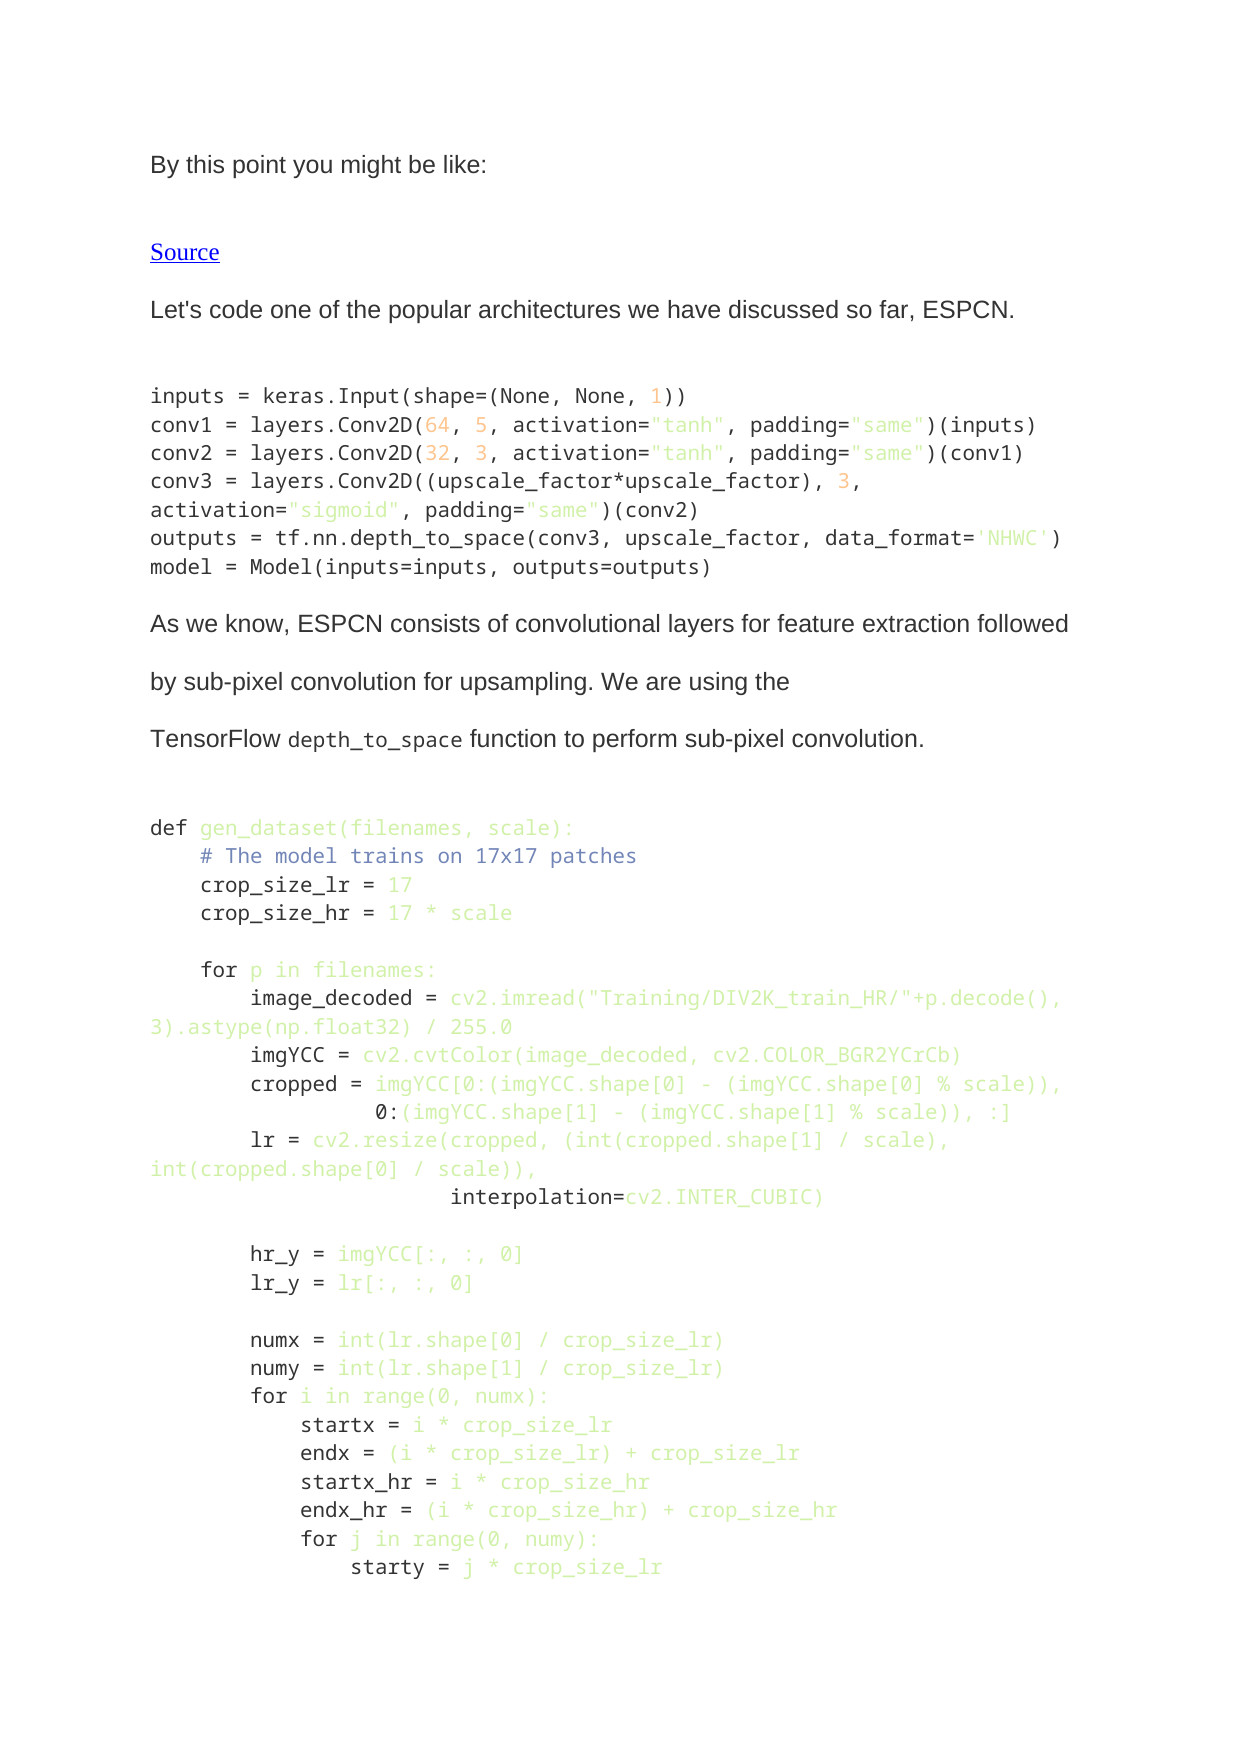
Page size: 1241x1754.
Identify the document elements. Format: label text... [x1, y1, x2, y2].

text startx_hr = i * crop_size_hr [150, 1467, 1090, 1495]
text outputs = tf.nn.depth_to_space(conv3, upscale_factor, data_format='NHWC') [150, 523, 1090, 552]
text # The model trains on 17x17 patches [150, 841, 1090, 870]
text conv1 = layers.Conv2D(64, 5, activation="tanh", padding="same")(inputs) [150, 410, 1090, 438]
text model = Model(inputs=inputs, outputs=outputs) [150, 552, 1090, 580]
text endx = (i * crop_size_lr) + crop_size_lr [150, 1438, 1090, 1467]
text numx = int(lr.shape[0] / crop_size_lr) [150, 1325, 1090, 1353]
text cropped = imgYCC[0:(imgYCC.shape[0] - (imgYCC.shape[0] % scale)), [150, 1069, 1090, 1097]
text for j in range(0, numy): [150, 1524, 1090, 1552]
text def gen_dataset(filenames, scale): [150, 813, 1090, 841]
text crop_size_lr = 17 [150, 870, 1090, 898]
text conv3 = layers.Conv2D((upscale_factor*upscale_factor), 3, activation="sigmoid", padding="same")(conv2) [150, 467, 1090, 523]
text As we know, ESPCN consists of convolutional layers for feature extraction followed by sub-pixel convolution for upsampling. We are using the TensorFlow depth_to_space function to perform sub-pixel convolution. [150, 609, 1090, 754]
text inputs = keras.Input(shape=(None, None, 1)) [150, 381, 1090, 410]
text imgYCC = cv2.cvtColor(image_decoded, cv2.COLOR_BGR2YCrCb) [150, 1040, 1090, 1069]
text interpolation=cv2.INTER_CUBIC) [150, 1182, 1090, 1211]
text 0:(imgYCC.shape[1] - (imgYCC.shape[1] % scale)), :] [150, 1097, 1090, 1126]
text Let's code one of the popular architectures we have discussed so far, ESPCN. [150, 294, 1090, 323]
text lr_y = lr[:, :, 0] [150, 1268, 1090, 1296]
text for i in range(0, numx): [150, 1382, 1090, 1410]
text Source [150, 237, 1090, 265]
text numy = int(lr.shape[1] / crop_size_lr) [150, 1353, 1090, 1382]
text lr = cv2.resize(cropped, (int(cropped.shape[1] / scale), int(cropped.shape[0] / scale)), [150, 1126, 1090, 1182]
text crop_size_hr = 17 * scale [150, 898, 1090, 927]
text image_decoded = cv2.imread("Training/DIV2K_train_HR/"+p.decode(), 3).astype(np.float32) / 255.0 [150, 983, 1090, 1040]
text By this point you might be like: [150, 150, 1090, 179]
text conv2 = layers.Conv2D(32, 3, activation="tanh", padding="same")(conv1) [150, 438, 1090, 467]
text startx = i * crop_size_lr [150, 1410, 1090, 1438]
text for p in filenames: [150, 955, 1090, 983]
text hr_y = imgYCC[:, :, 0] [150, 1239, 1090, 1268]
text starty = j * crop_size_lr [150, 1552, 1090, 1581]
text endx_hr = (i * crop_size_hr) + crop_size_hr [150, 1495, 1090, 1524]
